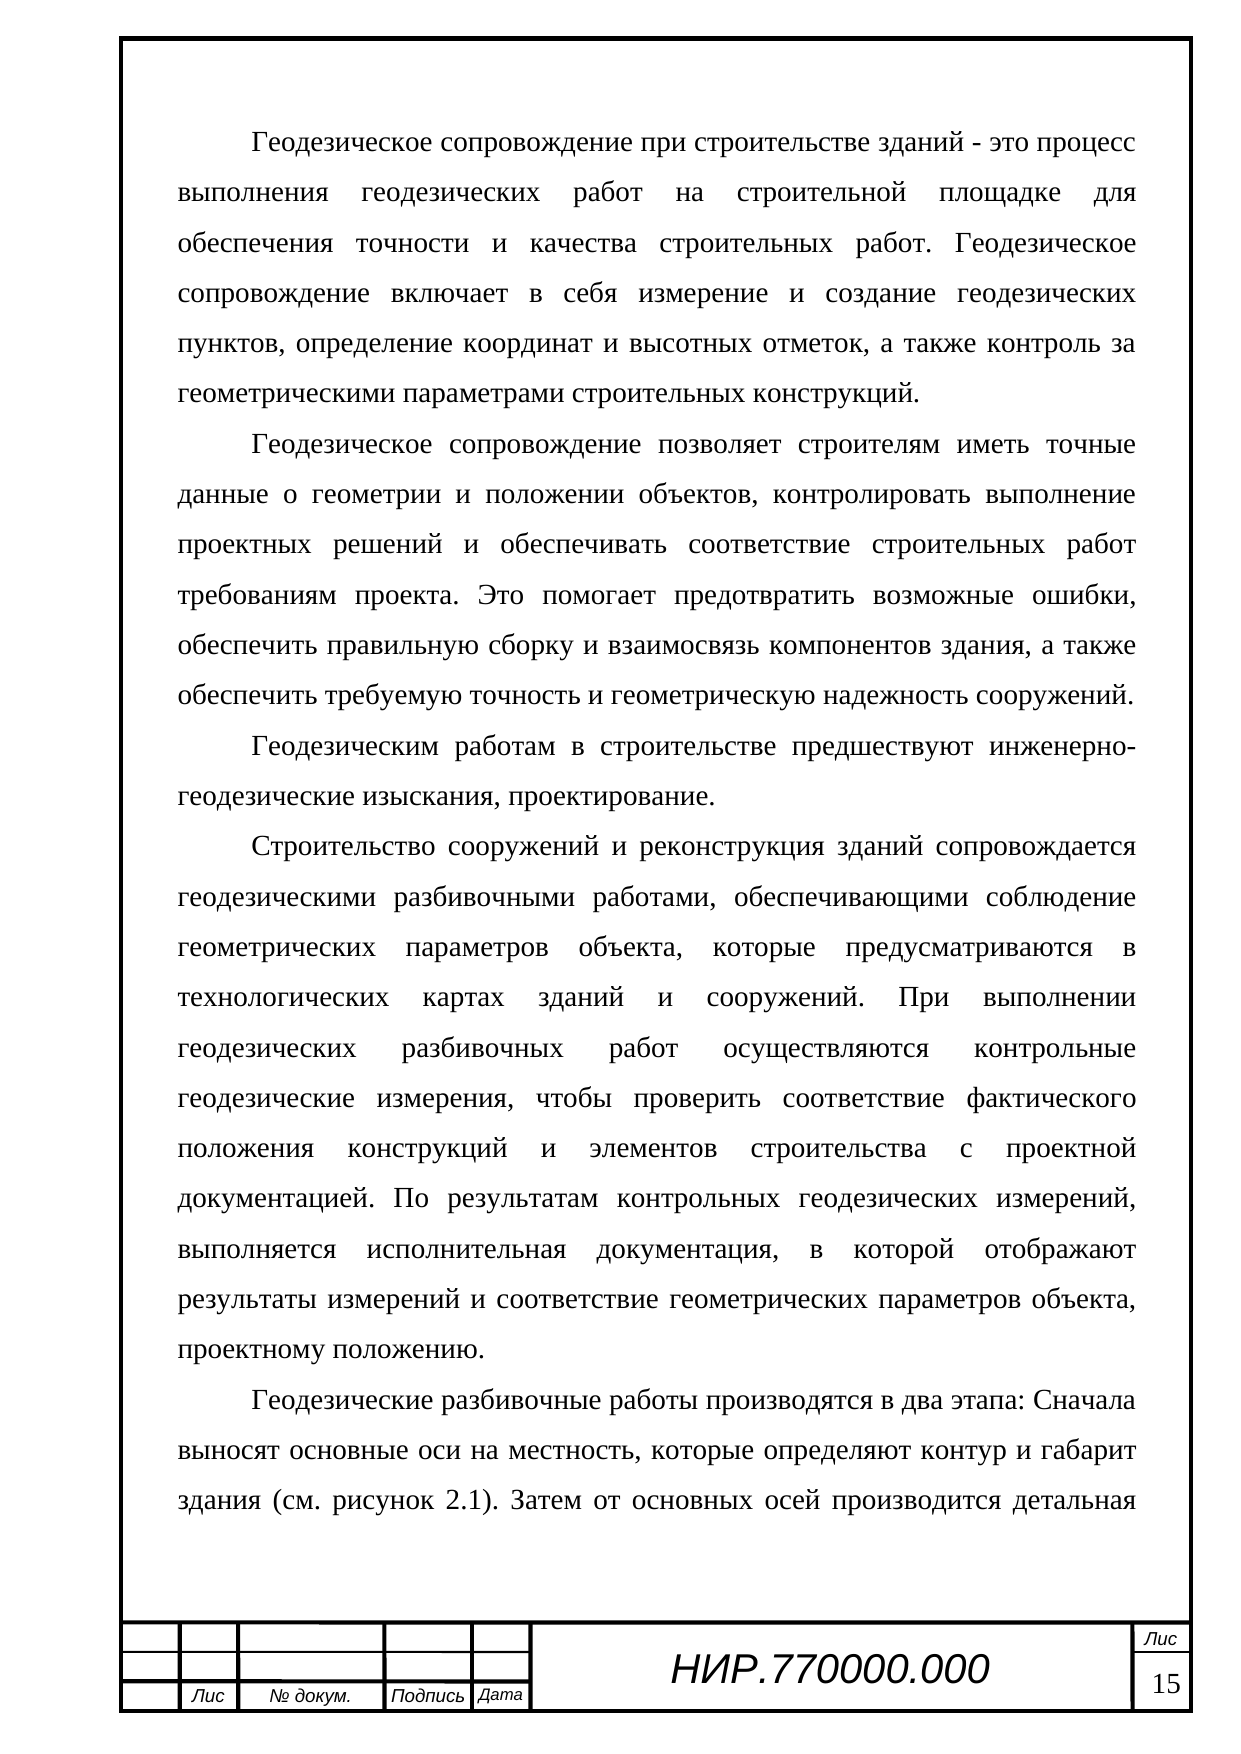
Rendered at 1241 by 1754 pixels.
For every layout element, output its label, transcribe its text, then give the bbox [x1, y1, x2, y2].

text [177, 1382, 1137, 1516]
text Строительство сооружений и реконструкция зданий сопровождается геодезическими разбивочными работами, обеспечивающими соблюдение геометрических параметров объекта, которые предусматриваются в технологических картах зданий и сооружений. При выполнении геодезических разбивочных работ осуществляются контрольные геодезические измерения, чтобы проверить соответствие фактического положения конструкций и элементов строительства с проектной документацией. По результатам контрольных геодезических измерений, выполняется исполнительная документация, в которой отображают результаты измерений и соответствие геометрических параметров объекта, проектному положению. [177, 828, 1137, 1365]
text Геодезическим работам в строительстве предшествуют инженерно-геодезические изыскания, проектирование. [177, 728, 1137, 812]
text Геодезическое сопровождение при строительстве зданий - это процесс выполнения геодезических работ на строительной площадке для обеспечения точности и качества строительных работ. Геодезическое сопровождение включает в себя измерение и создание геодезических пунктов, определение координат и высотных отметок, а также контроль за геометрическими параметрами строительных конструкций. [177, 124, 1137, 409]
text Геодезическое сопровождение позволяет строителям иметь точные данные о геометрии и положении объектов, контролировать выполнение проектных решений и обеспечивать соответствие строительных работ требованиям проекта. Это помогает предотвратить возможные ошибки, обеспечить правильную сборку и взаимосвязь компонентов здания, а также обеспечить требуемую точность и геометрическую надежность сооружений. [177, 426, 1137, 711]
